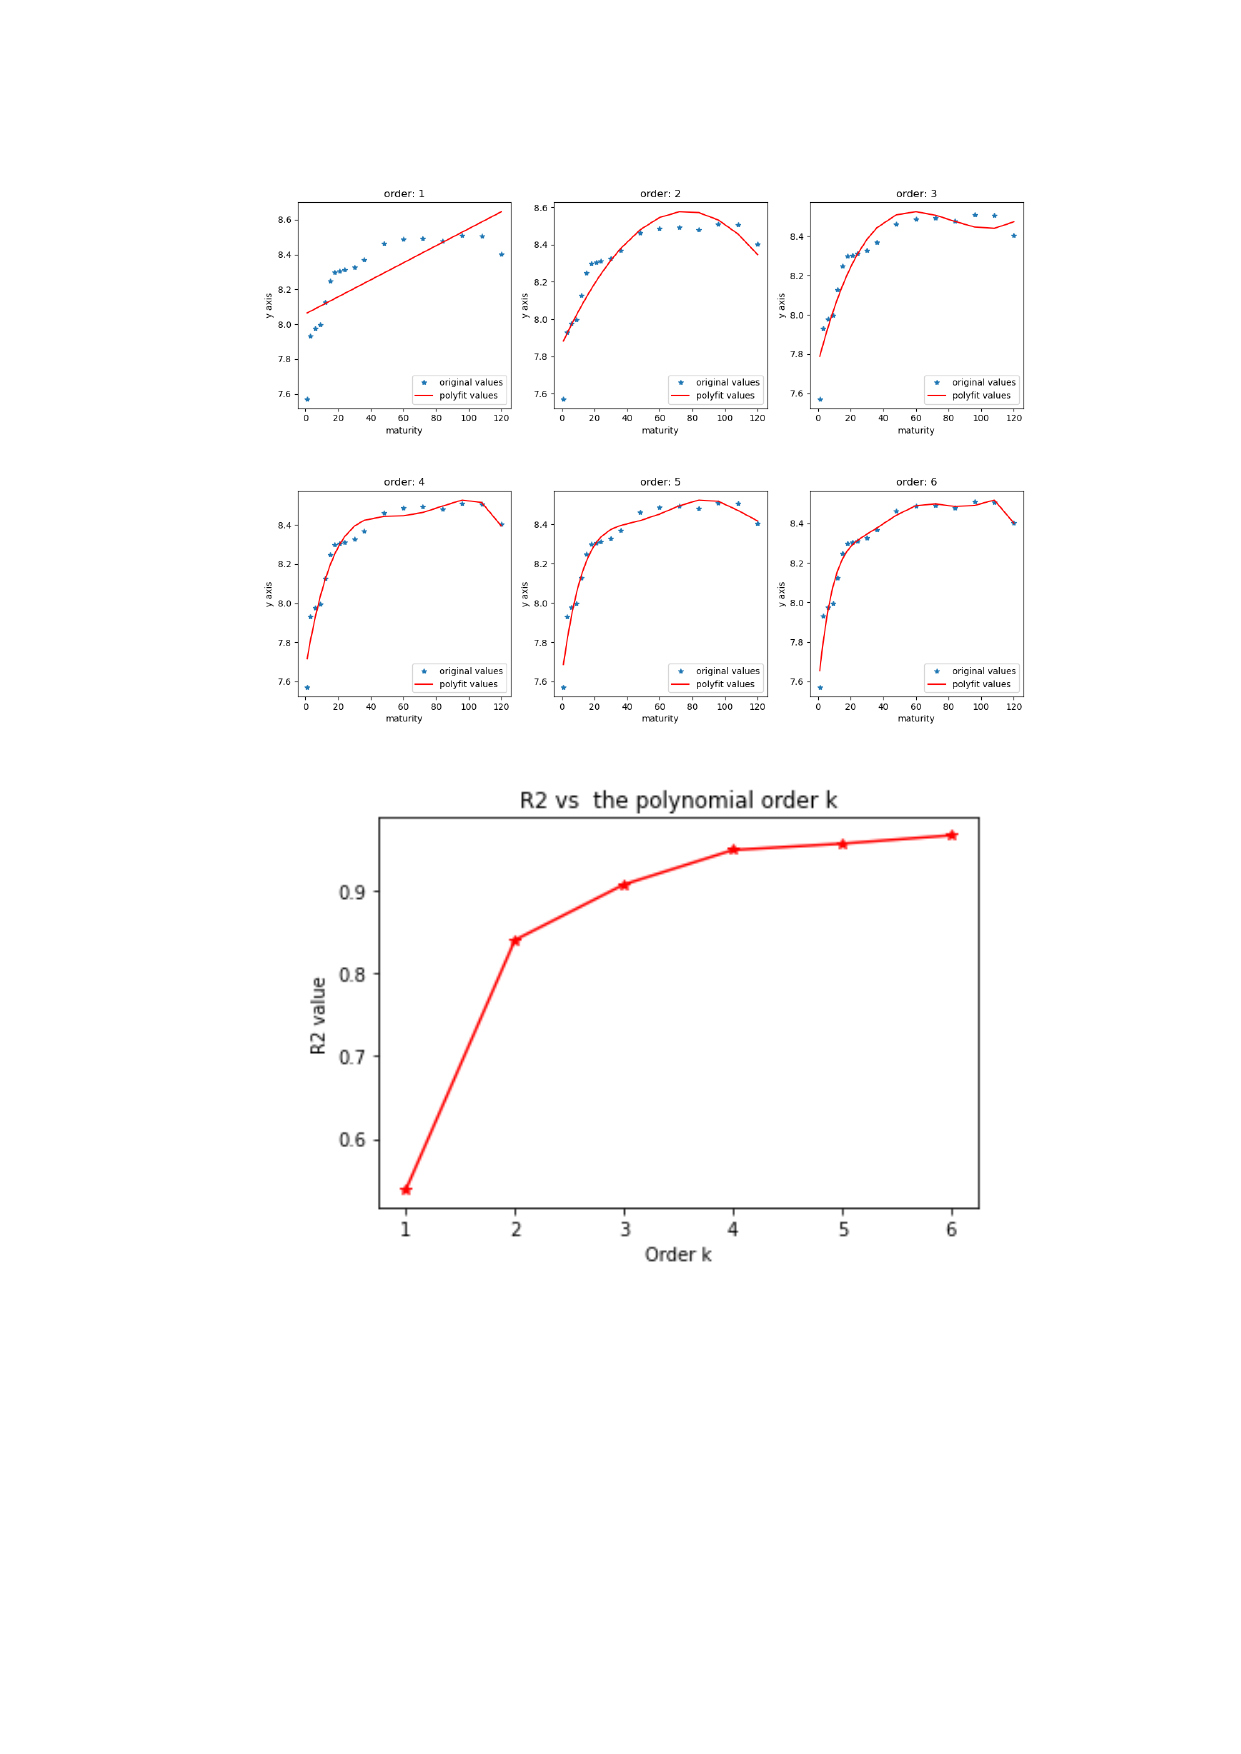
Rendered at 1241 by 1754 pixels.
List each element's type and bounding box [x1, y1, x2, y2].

picture [300, 778, 990, 1276]
picture [237, 164, 1062, 743]
